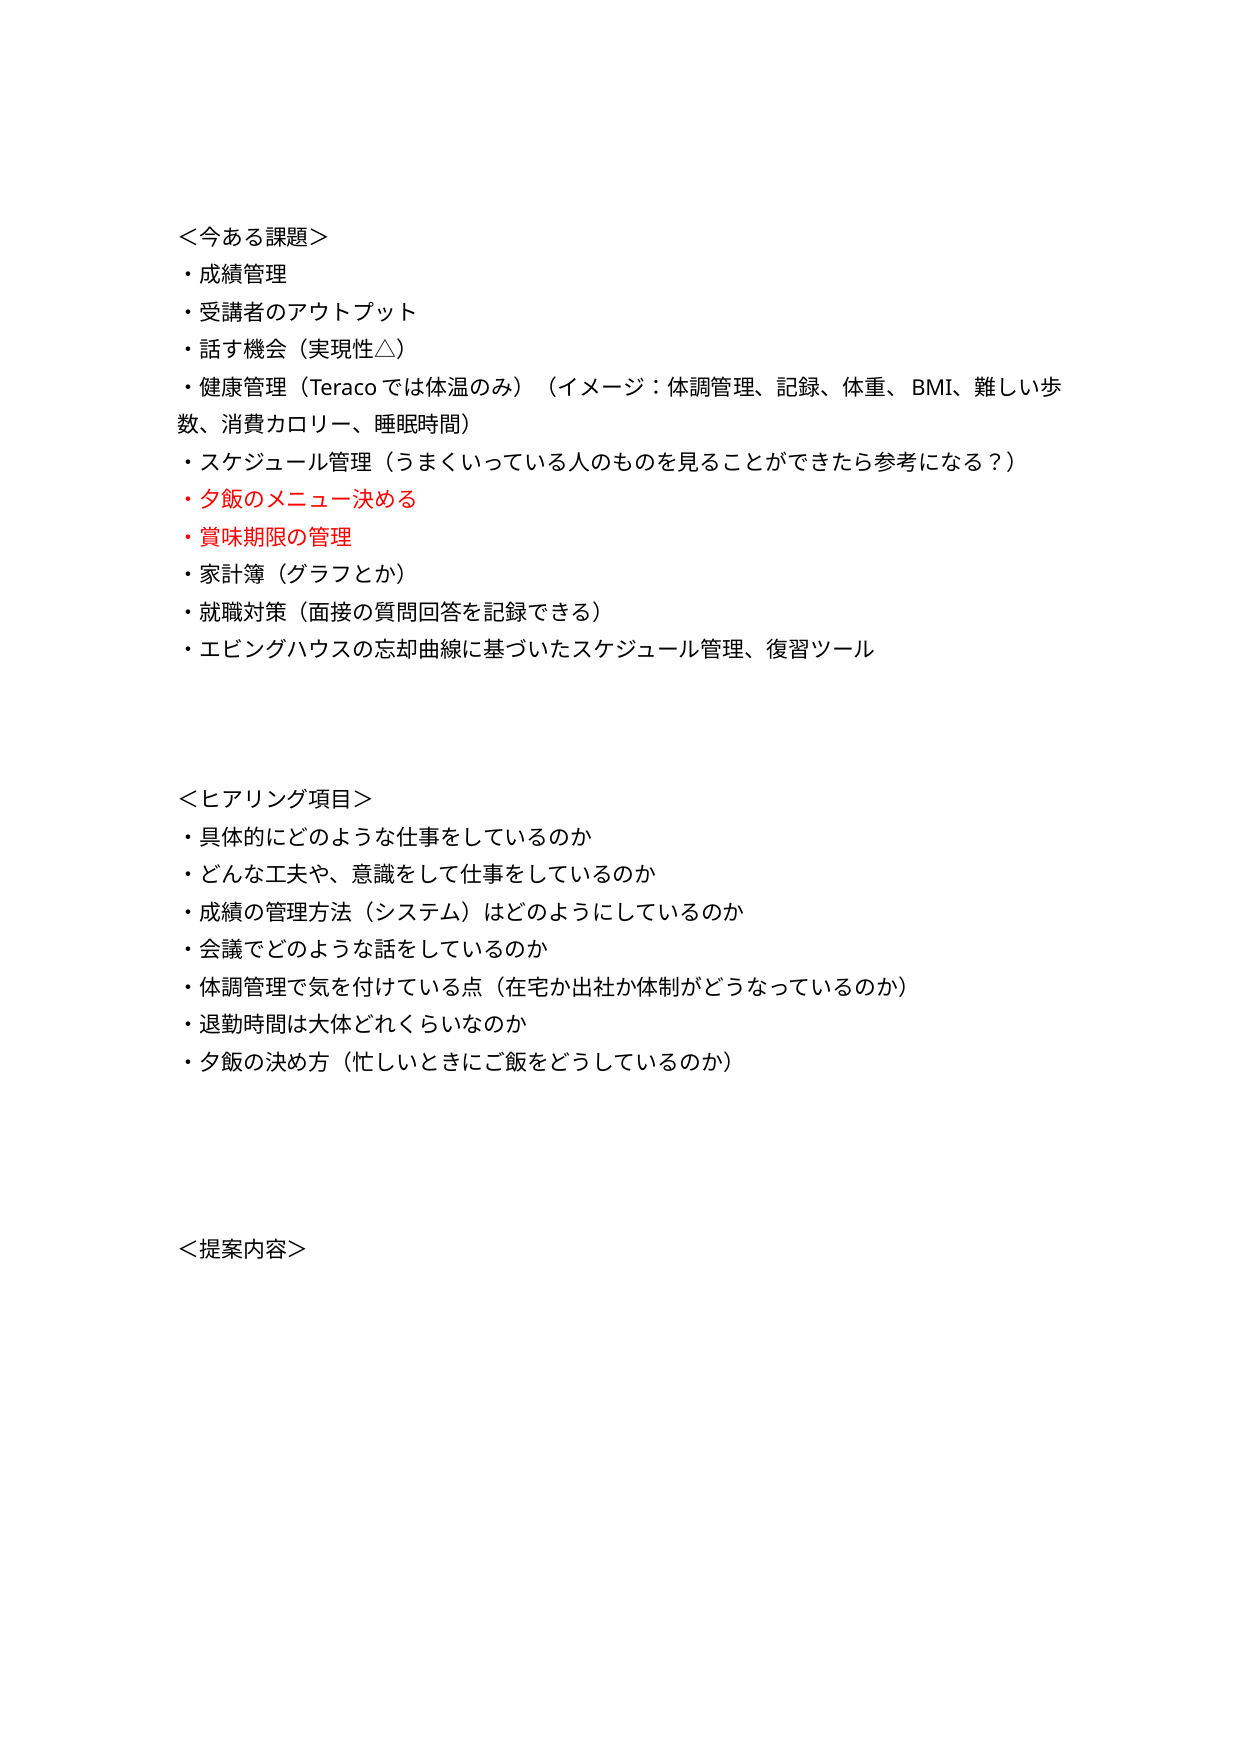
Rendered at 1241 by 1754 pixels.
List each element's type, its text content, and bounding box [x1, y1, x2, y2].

text ・夕飯のメニュー決める [177, 479, 1063, 517]
text ・夕飯の決め方（忙しいときにご飯をどうしているのか） [177, 1042, 1063, 1079]
text ・受講者のアウトプット [177, 292, 1063, 329]
text ・会議でどのような話をしているのか [177, 929, 1063, 967]
text ・就職対策（面接の質問回答を記録できる） [177, 592, 1063, 629]
text ・家計簿（グラフとか） [177, 554, 1063, 592]
text ＜提案内容＞ [177, 1229, 1063, 1267]
text ＜ヒアリング項目＞ [177, 779, 1063, 817]
text ・退勤時間は大体どれくらいなのか [177, 1004, 1063, 1042]
text ・どんな工夫や、意識をして仕事をしているのか [177, 854, 1063, 892]
text ・成績管理 [177, 254, 1063, 292]
text ・話す機会（実現性△） [177, 329, 1063, 367]
text ・健康管理（Teracoでは体温のみ）（イメージ：体調管理、記録、体重、BMI、難しい歩数、消費カロリー、睡眠時間） [177, 367, 1063, 442]
text ・賞味期限の管理 [177, 517, 1063, 554]
text ・具体的にどのような仕事をしているのか [177, 817, 1063, 854]
text ・エビングハウスの忘却曲線に基づいたスケジュール管理、復習ツール [177, 629, 1063, 667]
text ＜今ある課題＞ [177, 217, 1063, 254]
text ・成績の管理方法（システム）はどのようにしているのか [177, 892, 1063, 929]
text ・体調管理で気を付けている点（在宅か出社か体制がどうなっているのか） [177, 967, 1063, 1004]
text ・スケジュール管理（うまくいっている人のものを見ることができたら参考になる？） [177, 442, 1063, 479]
